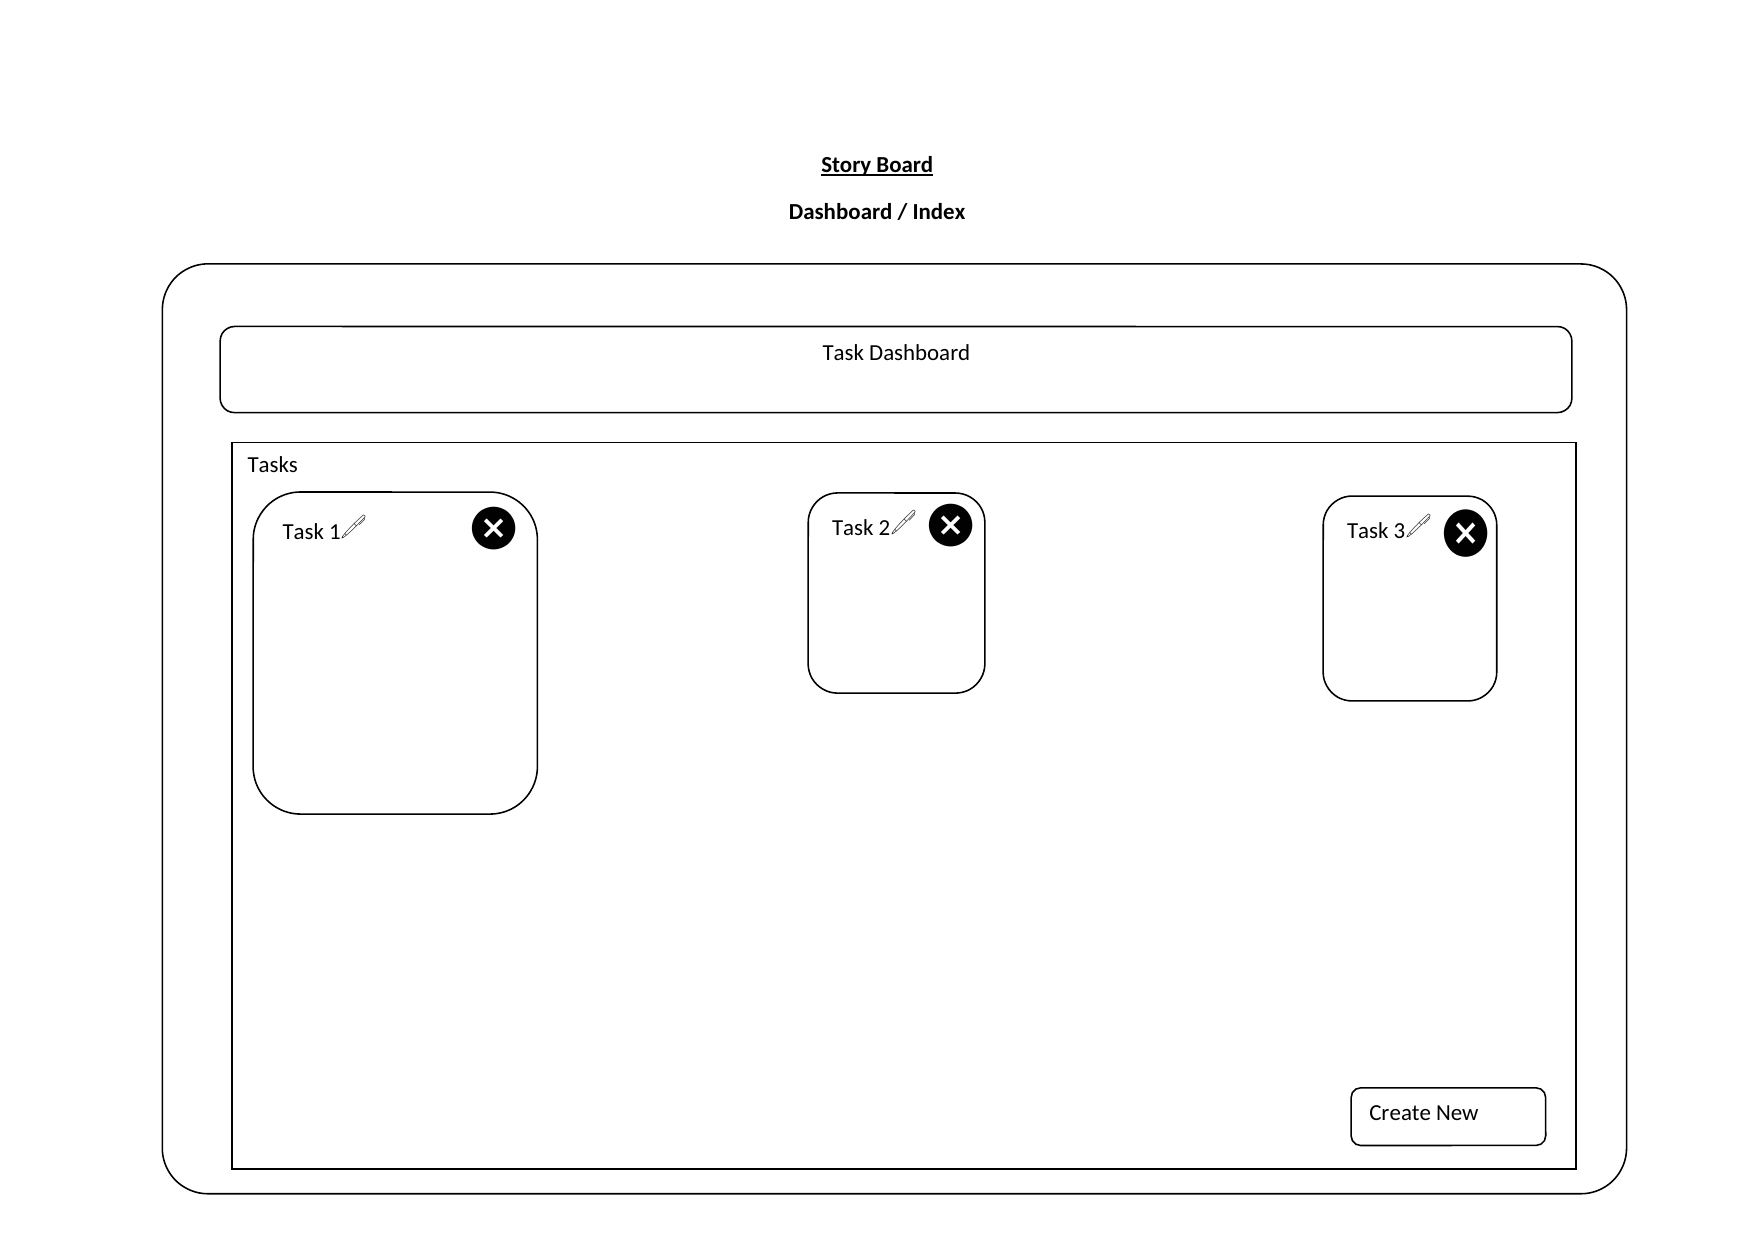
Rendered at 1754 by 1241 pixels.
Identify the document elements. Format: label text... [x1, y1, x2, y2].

text Dashboard / Index [150, 197, 1604, 225]
picture [890, 509, 917, 536]
picture [1438, 503, 1489, 560]
picture [340, 513, 367, 540]
picture [923, 498, 974, 549]
picture [466, 501, 517, 552]
text Story Board [150, 150, 1604, 178]
picture [1405, 512, 1432, 539]
